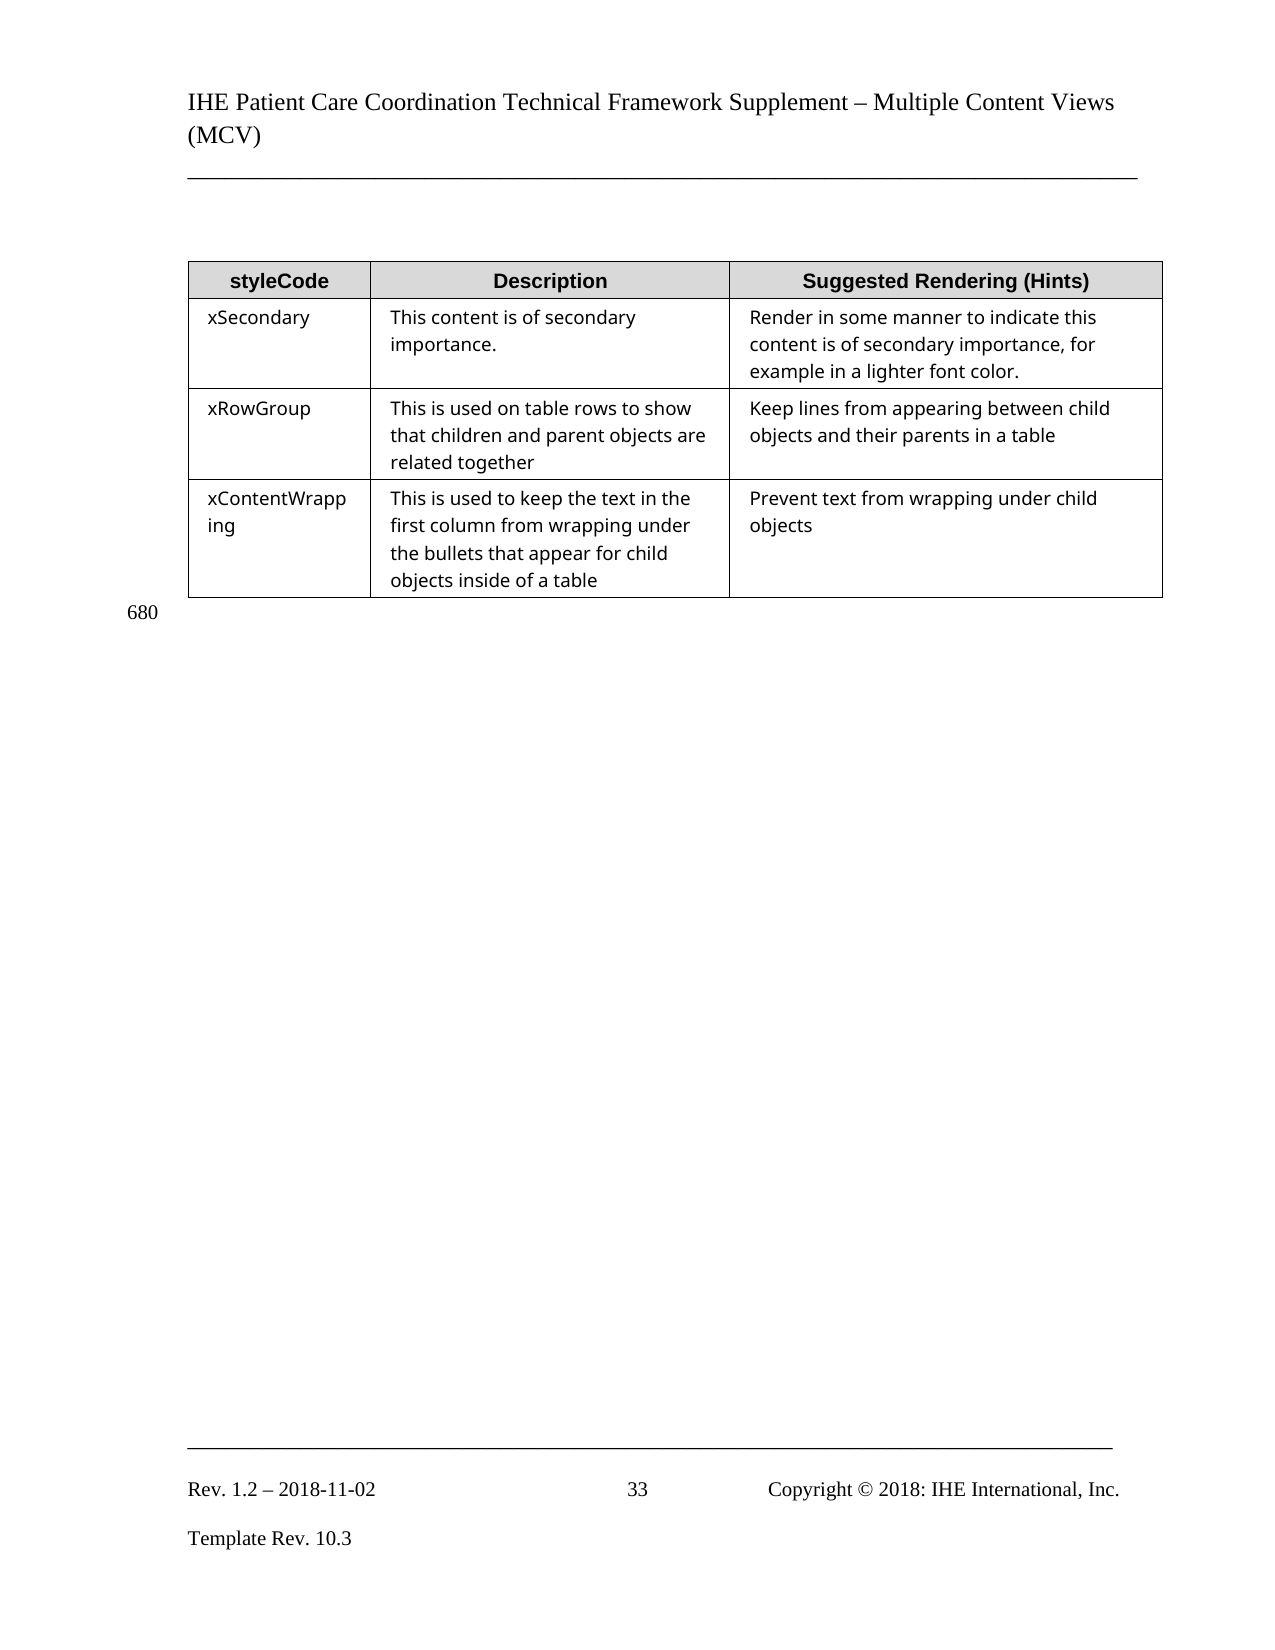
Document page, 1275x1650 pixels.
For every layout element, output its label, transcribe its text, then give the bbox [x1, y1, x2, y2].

table_cell Keep lines from appearing between child objects and their parents in a table [730, 389, 1162, 479]
table_header Suggested Rendering (Hints) [730, 262, 1162, 298]
table_cell xSecondary [189, 299, 370, 388]
table_header Description [371, 262, 729, 298]
table_cell This content is of secondary importance. [371, 299, 729, 388]
table_cell Render in some manner to indicate this content is of secondary importance, for example in a lighter font color. [730, 299, 1162, 388]
table_header styleCode [189, 262, 370, 298]
table_cell xRowGroup [189, 389, 370, 479]
table_cell This is used to keep the text in the first column from wrapping under the bullets that appear for child objects inside of a table [371, 480, 729, 597]
table_cell Prevent text from wrapping under child objects [730, 480, 1162, 597]
table_cell xContentWrapping [189, 480, 370, 597]
table_cell This is used on table rows to show that children and parent objects are related together [371, 389, 729, 479]
